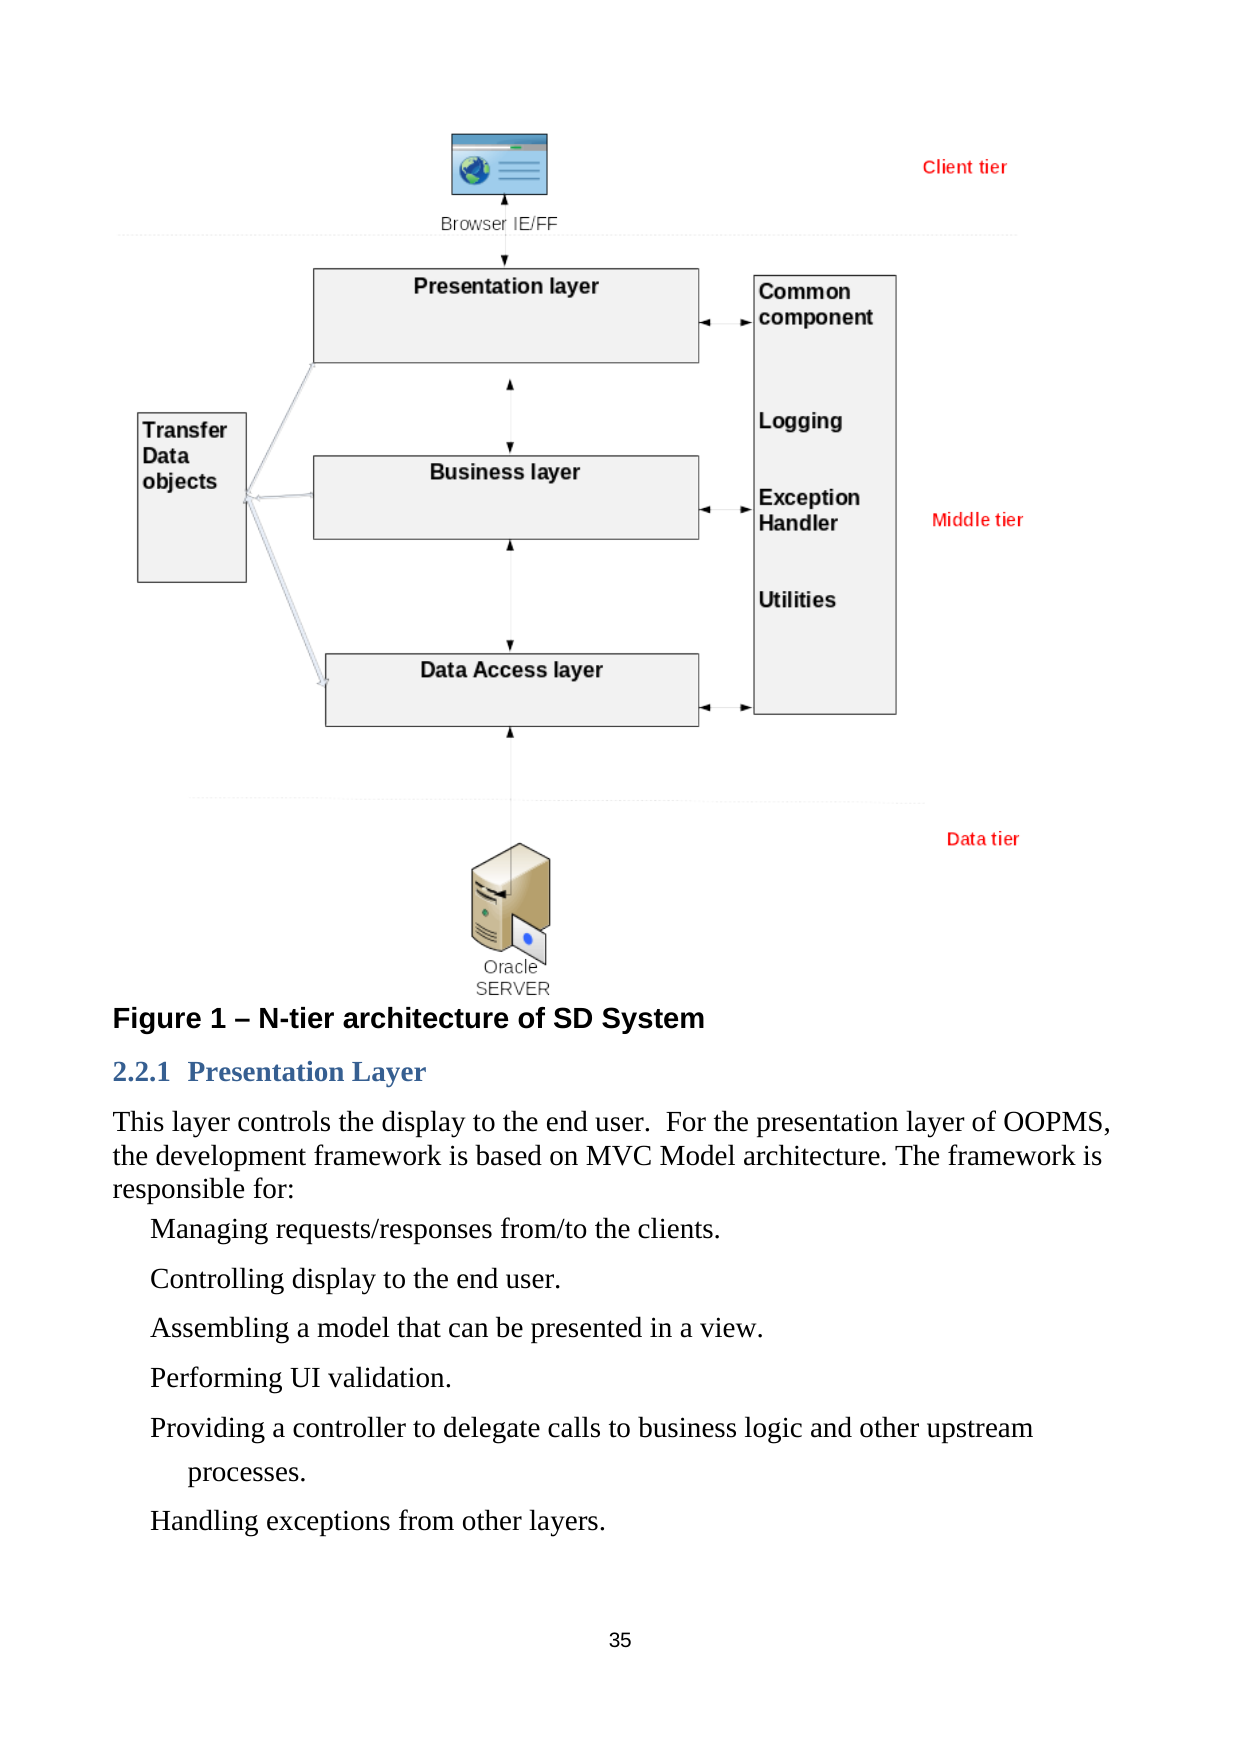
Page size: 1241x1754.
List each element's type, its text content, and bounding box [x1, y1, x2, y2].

text Assembling a model that can be presented in a view. [150, 1311, 1128, 1344]
text This layer controls the display to the end user. For the presentation layer of OOPMS, the development framework is based on MVC Model architecture. The framework is responsible for: [112, 1104, 1128, 1205]
text Providing a controller to delegate calls to business logic and other upstream processes. [112, 1410, 1128, 1487]
text Controlling display to the end user. [150, 1261, 1128, 1294]
text Performing UI validation. [150, 1360, 1128, 1394]
text Handling exceptions from other layers. [150, 1503, 1128, 1537]
subtitle Presentation Layer [112, 1054, 1128, 1087]
text Managing requests/responses from/to the clients. [150, 1211, 1128, 1244]
text Figure 1 – N-tier architecture of SD System [112, 1002, 1128, 1035]
